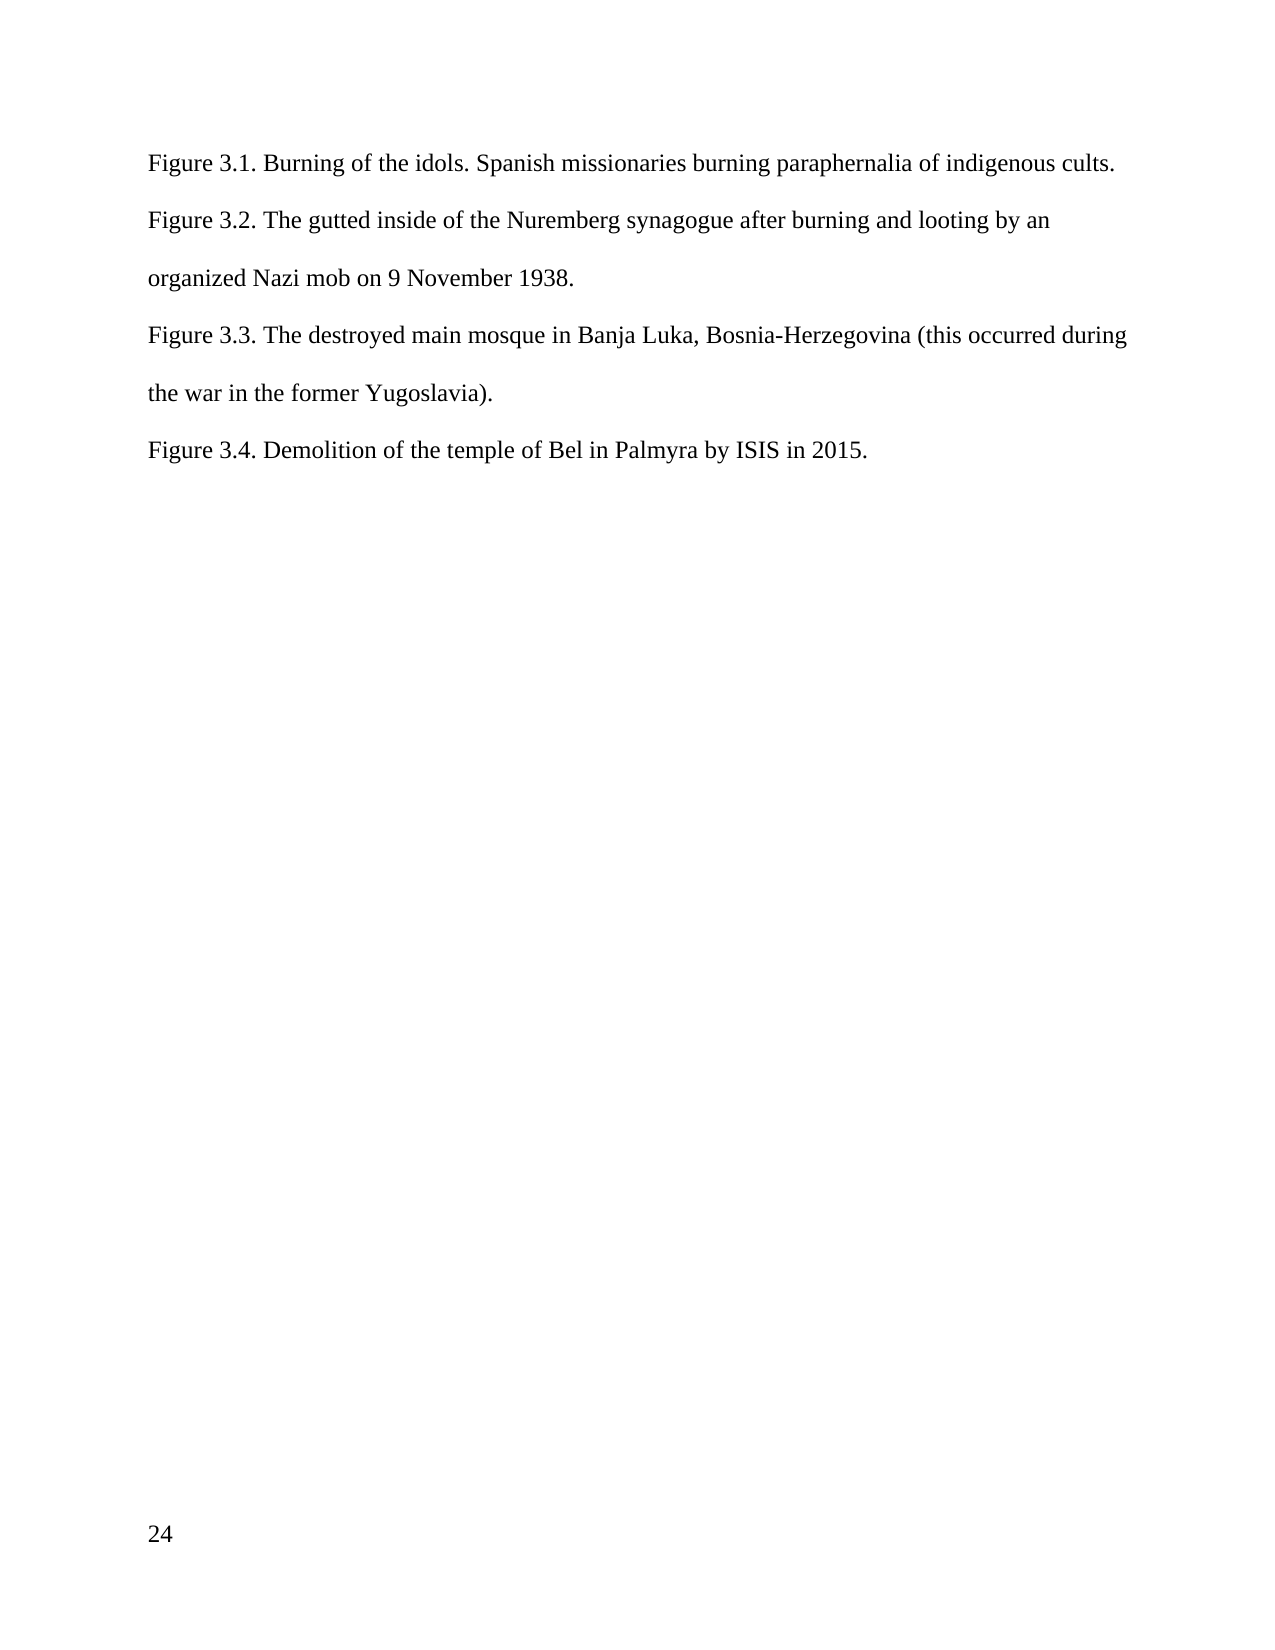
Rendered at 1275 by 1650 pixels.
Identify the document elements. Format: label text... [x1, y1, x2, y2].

text Figure 3.1. Burning of the idols. Spanish missionaries burning paraphernalia of indigenous cults. [148, 148, 1127, 176]
text Figure 3.3. The destroyed main mosque in Banja Luka, Bosnia-Herzegovina (this occurred during the war in the former Yugoslavia). [148, 320, 1127, 406]
text Figure 3.4. Demolition of the temple of Bel in Palmyra by ISIS in 2015. [148, 435, 1127, 464]
text Figure 3.2. The gutted inside of the Nuremberg synagogue after burning and looting by an organized Nazi mob on 9 November 1938. [148, 205, 1127, 291]
